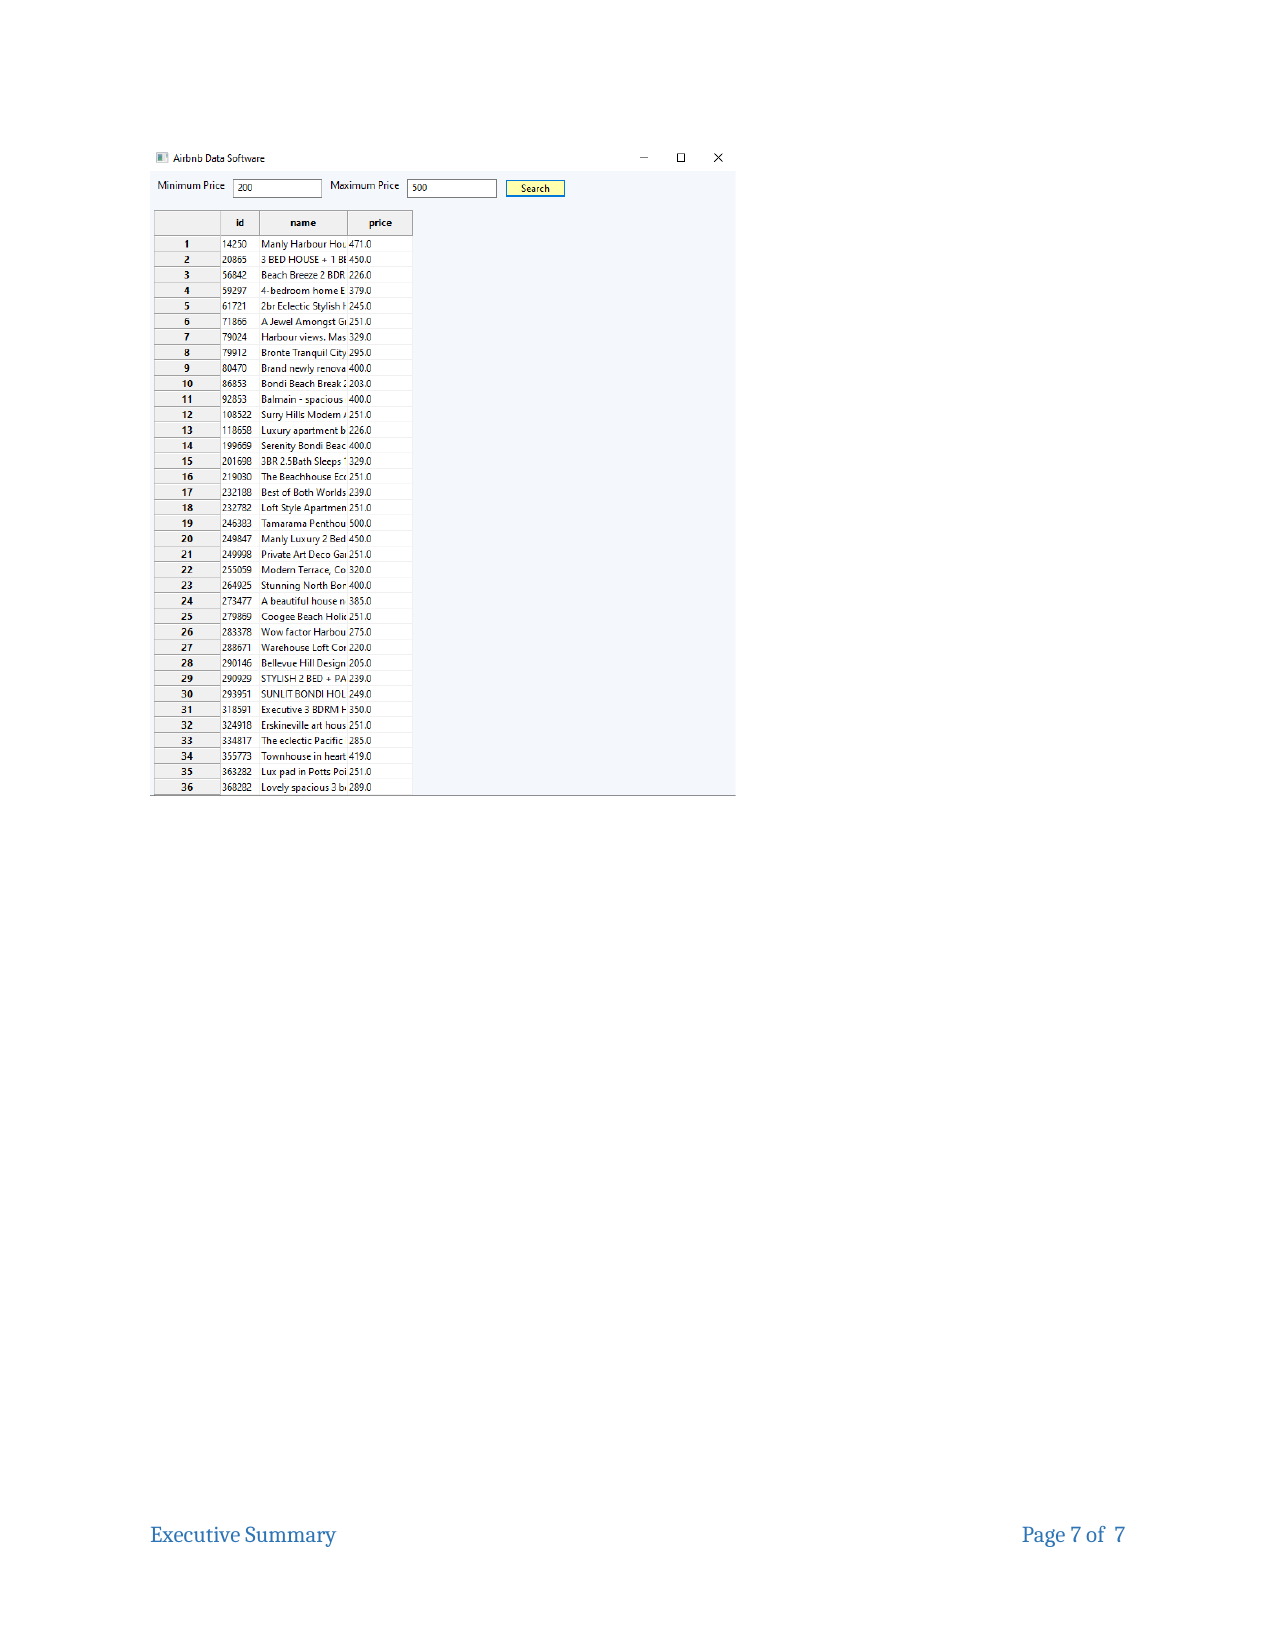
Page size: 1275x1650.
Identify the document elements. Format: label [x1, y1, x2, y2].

picture [150, 150, 736, 795]
